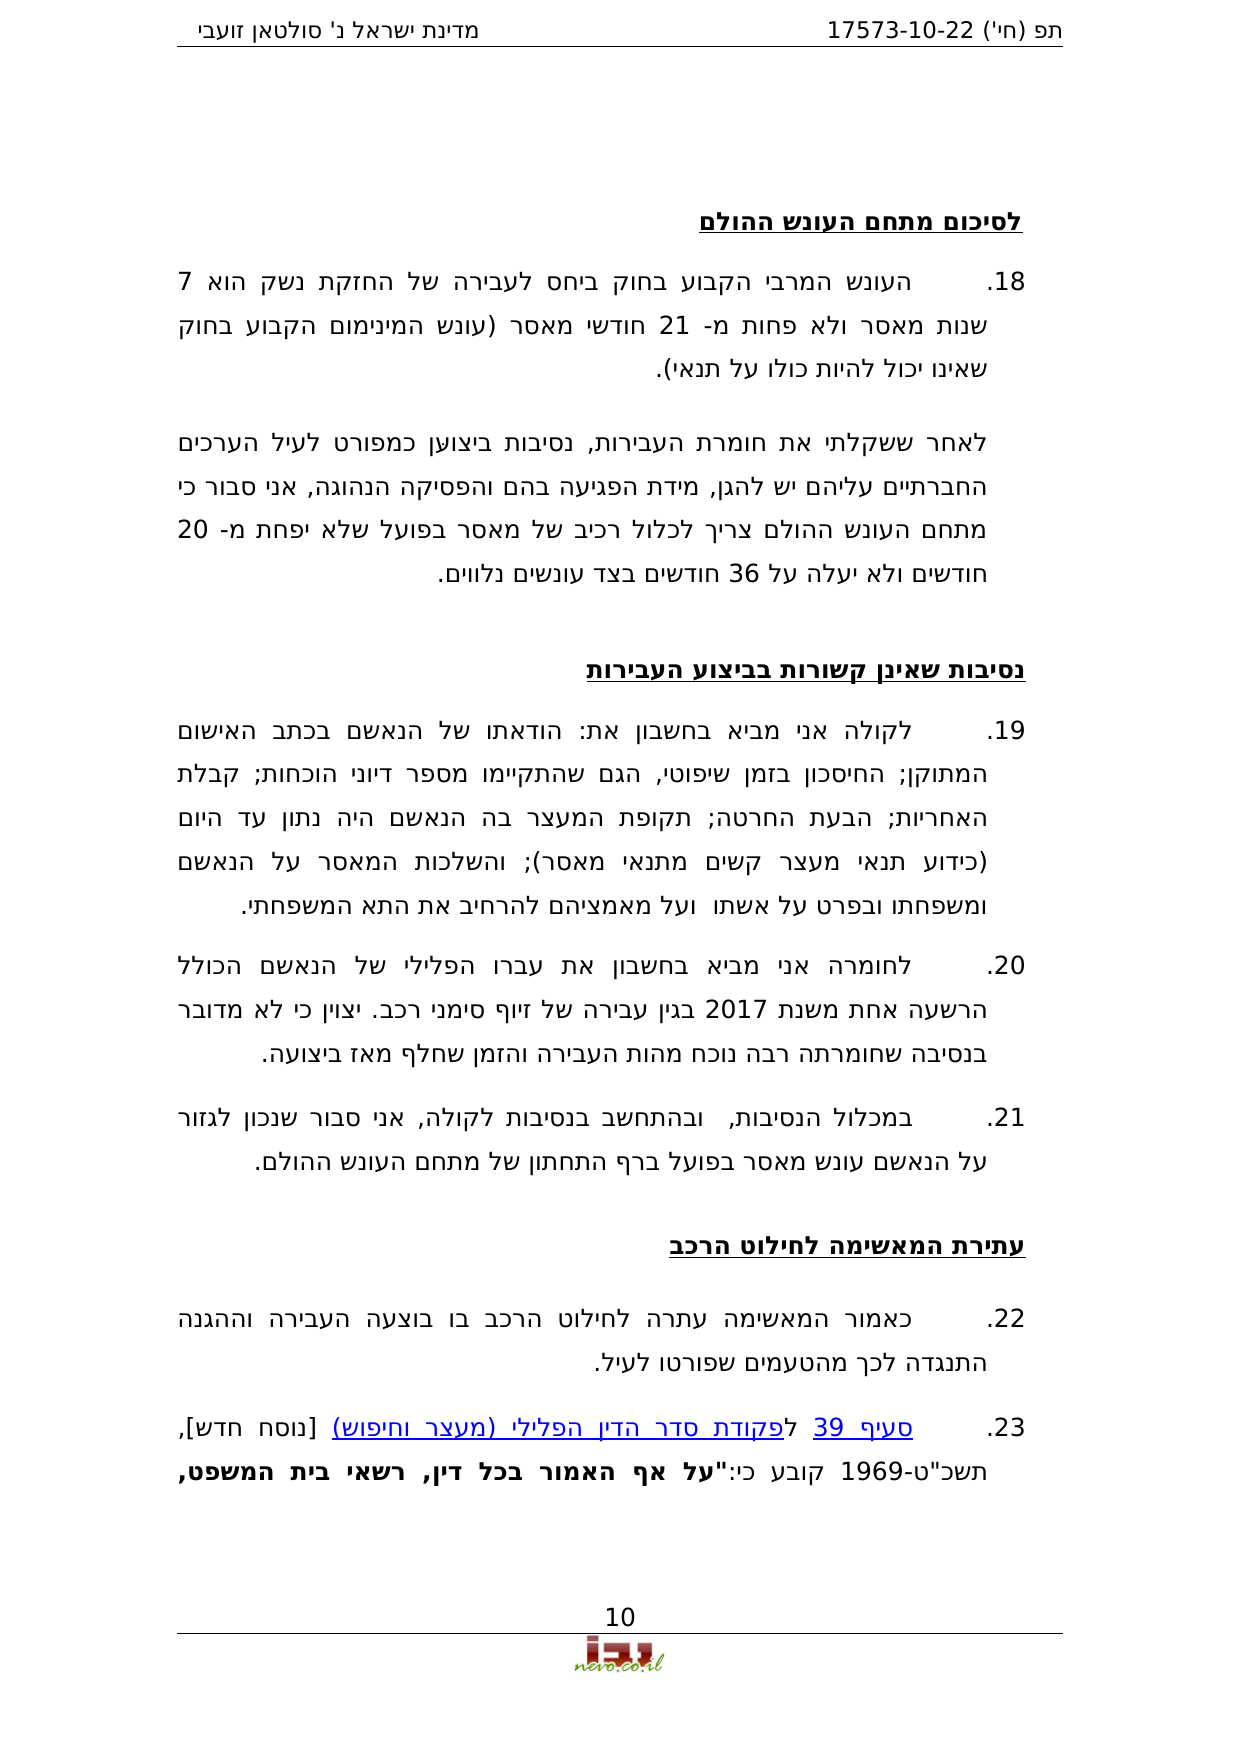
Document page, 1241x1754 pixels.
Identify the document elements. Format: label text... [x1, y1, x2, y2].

list במכלול הנסיבות, ובהתחשב בנסיבות לקולה, אני סבור שנכון לגזור על הנאשם עונש מאסר בפועל ברף התחתון של מתחם העונש ההולם. [177, 1103, 1026, 1176]
list לחומרה אני מביא בחשבון את עברו הפלילי של הנאשם הכולל הרשעה אחת משנת 2017 בגין עבירה של זיוף סימני רכב. יצוין כי לא מדובר בנסיבה שחומרתה רבה נוכח מהות העבירה והזמן שחלף מאז ביצועה. [177, 951, 1026, 1068]
picture [574, 1635, 666, 1673]
list כאמור המאשימה עתרה לחילוט הרכב בו בוצעה העבירה וההגנה התנגדה לכך מהטעמים שפורטו לעיל. [177, 1304, 1026, 1377]
text לסיכום מתחם העונש ההולם [177, 207, 1022, 236]
list העונש המרבי הקבוע בחוק ביחס לעבירה של החזקת נשק הוא 7 שנות מאסר ולא פחות מ- 21 חודשי מאסר (עונש המינימום הקבוע בחוק שאינו יכול להיות כולו על תנאי). [177, 267, 1026, 384]
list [177, 1413, 1026, 1486]
text לאחר ששקלתי את חומרת העבירות, נסיבות ביצועּן כמפורט לעיל הערכים החברתיים עליהם יש להגן, מידת הפגיעה בהם והפסיקה הנהוגה, אני סבור כי מתחם העונש ההולם צריך לכלול רכיב של מאסר בפועל שלא יפחת מ- 20 חודשים ולא יעלה על 36 חודשים בצד עונשים נלווים. [177, 428, 988, 588]
list לקולה אני מביא בחשבון את: הודאתו של הנאשם בכתב האישום המתוקן; החיסכון בזמן שיפוטי, הגם שהתקיימו מספר דיוני הוכחות; קבלת האחריות; הבעת החרטה; תקופת המעצר בה הנאשם היה נתון עד היום (כידוע תנאי מעצר קשים מתנאי מאסר); והשלכות המאסר על הנאשם ומשפחתו ובפרט על אשתו ועל מאמציהם להרחיב את התא המשפחתי. [177, 716, 1026, 920]
text עתירת המאשימה לחילוט הרכב [177, 1231, 1063, 1261]
text נסיבות שאינן קשורות בביצוע העבירות [177, 656, 1063, 685]
